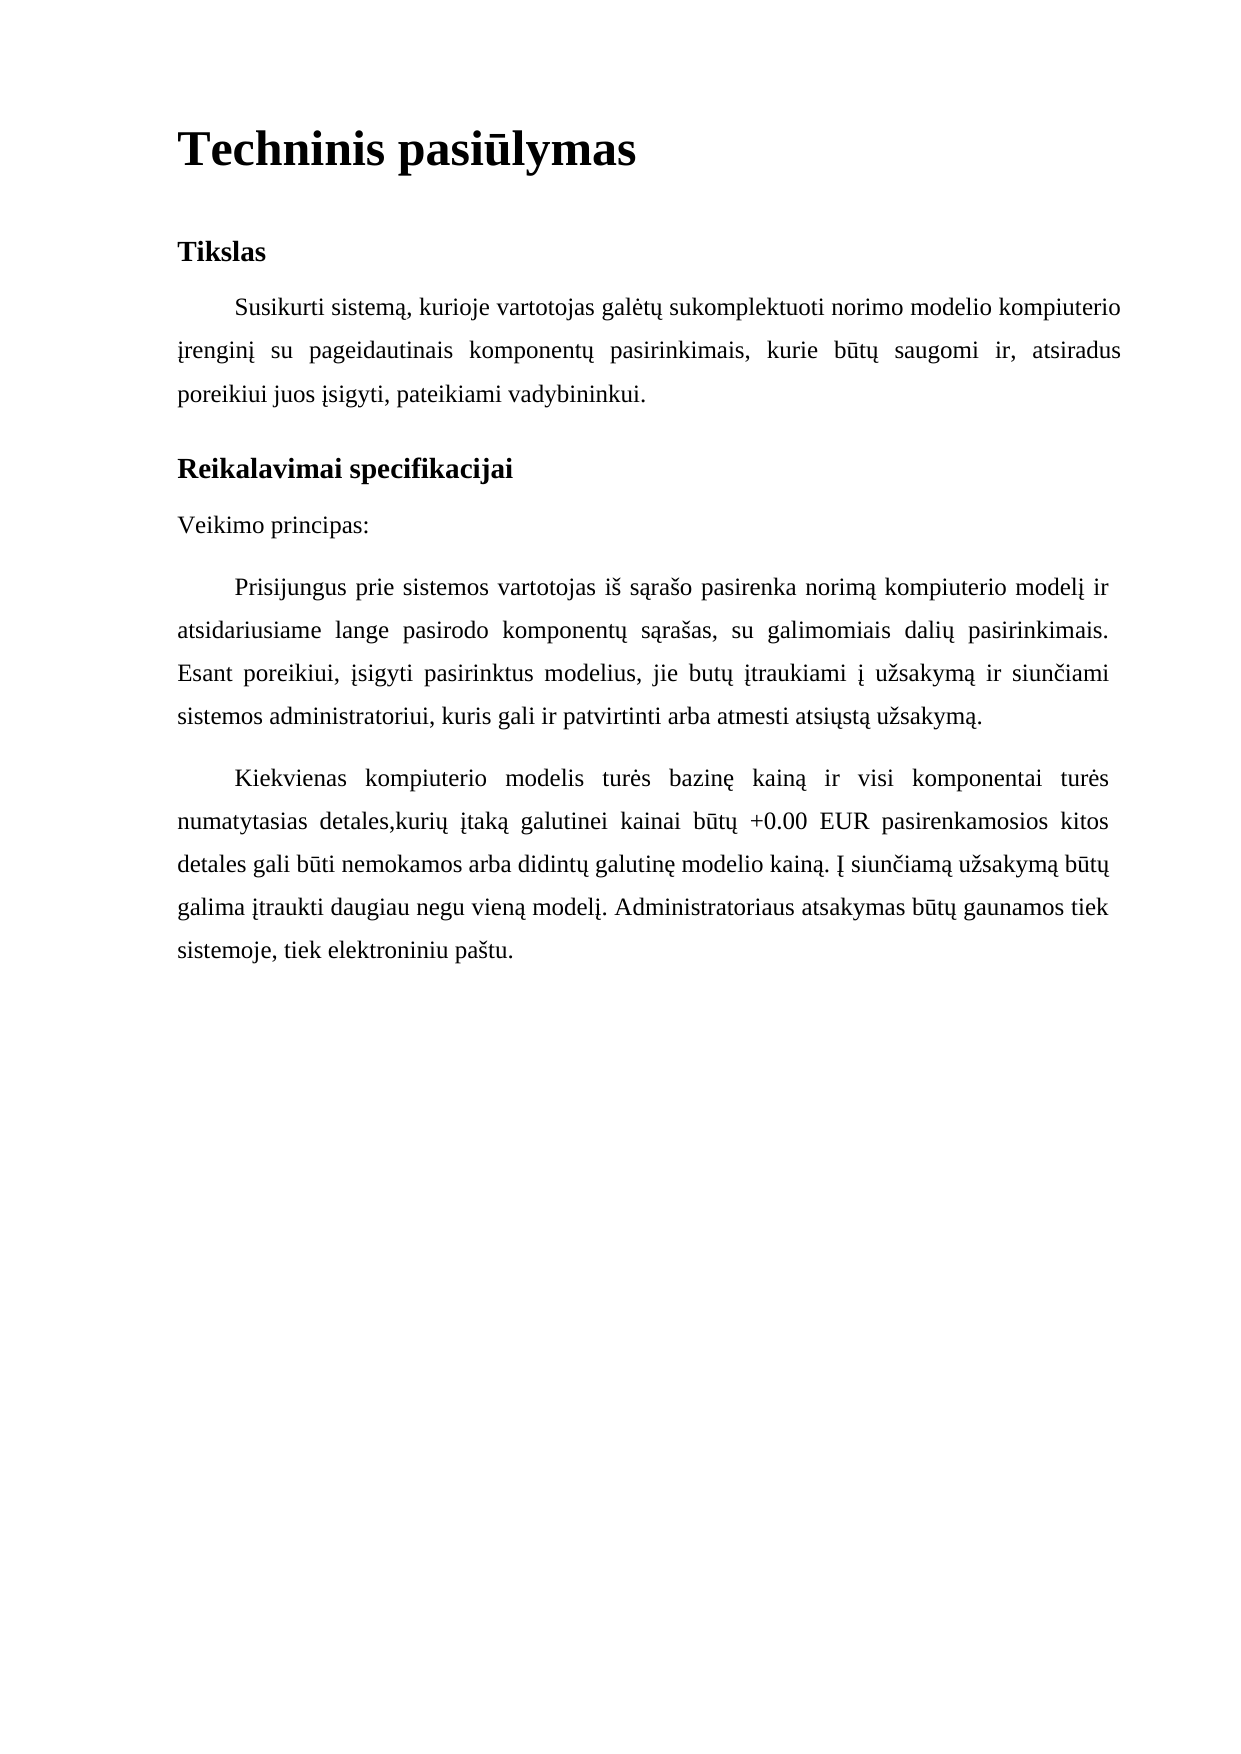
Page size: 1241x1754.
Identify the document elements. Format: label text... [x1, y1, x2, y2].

text Prisijungus prie sistemos vartotojas iš sąrašo pasirenka norimą kompiuterio modelį ir atsidariusiame lange pasirodo komponentų sąrašas, su galimomiais dalių pasirinkimais. Esant poreikiui, įsigyti pasirinktus modelius, jie butų įtraukiami į užsakymą ir siunčiami sistemos administratoriui, kuris gali ir patvirtinti arba atmesti atsiųstą užsakymą. [177, 572, 1110, 730]
text Kiekvienas kompiuterio modelis turės bazinę kainą ir visi komponentai turės numatytasias detales,kurių įtaką galutinei kainai būtų +0.00 EUR pasirenkamosios kitos detales gali būti nemokamos arba didintų galutinę modelio kainą. Į siunčiamą užsakymą būtų galima įtraukti daugiau negu vieną modelį. Administratoriaus atsakymas būtų gaunamos tiek sistemoje, tiek elektroniniu paštu. [177, 763, 1110, 964]
text Susikurti sistemą, kurioje vartotojas galėtų sukomplektuoti norimo modelio kompiuterio įrenginį su pageidautinais komponentų pasirinkimais, kurie būtų saugomi ir, atsiradus poreikiui juos įsigyti, pateikiami vadybininkui. [177, 292, 1122, 407]
text Veikimo principas: [177, 510, 1122, 538]
subtitle Reikalavimai specifikacijai [177, 451, 1122, 484]
subtitle Techninis pasiūlymas [177, 118, 1122, 176]
subtitle Tikslas [177, 234, 1122, 267]
